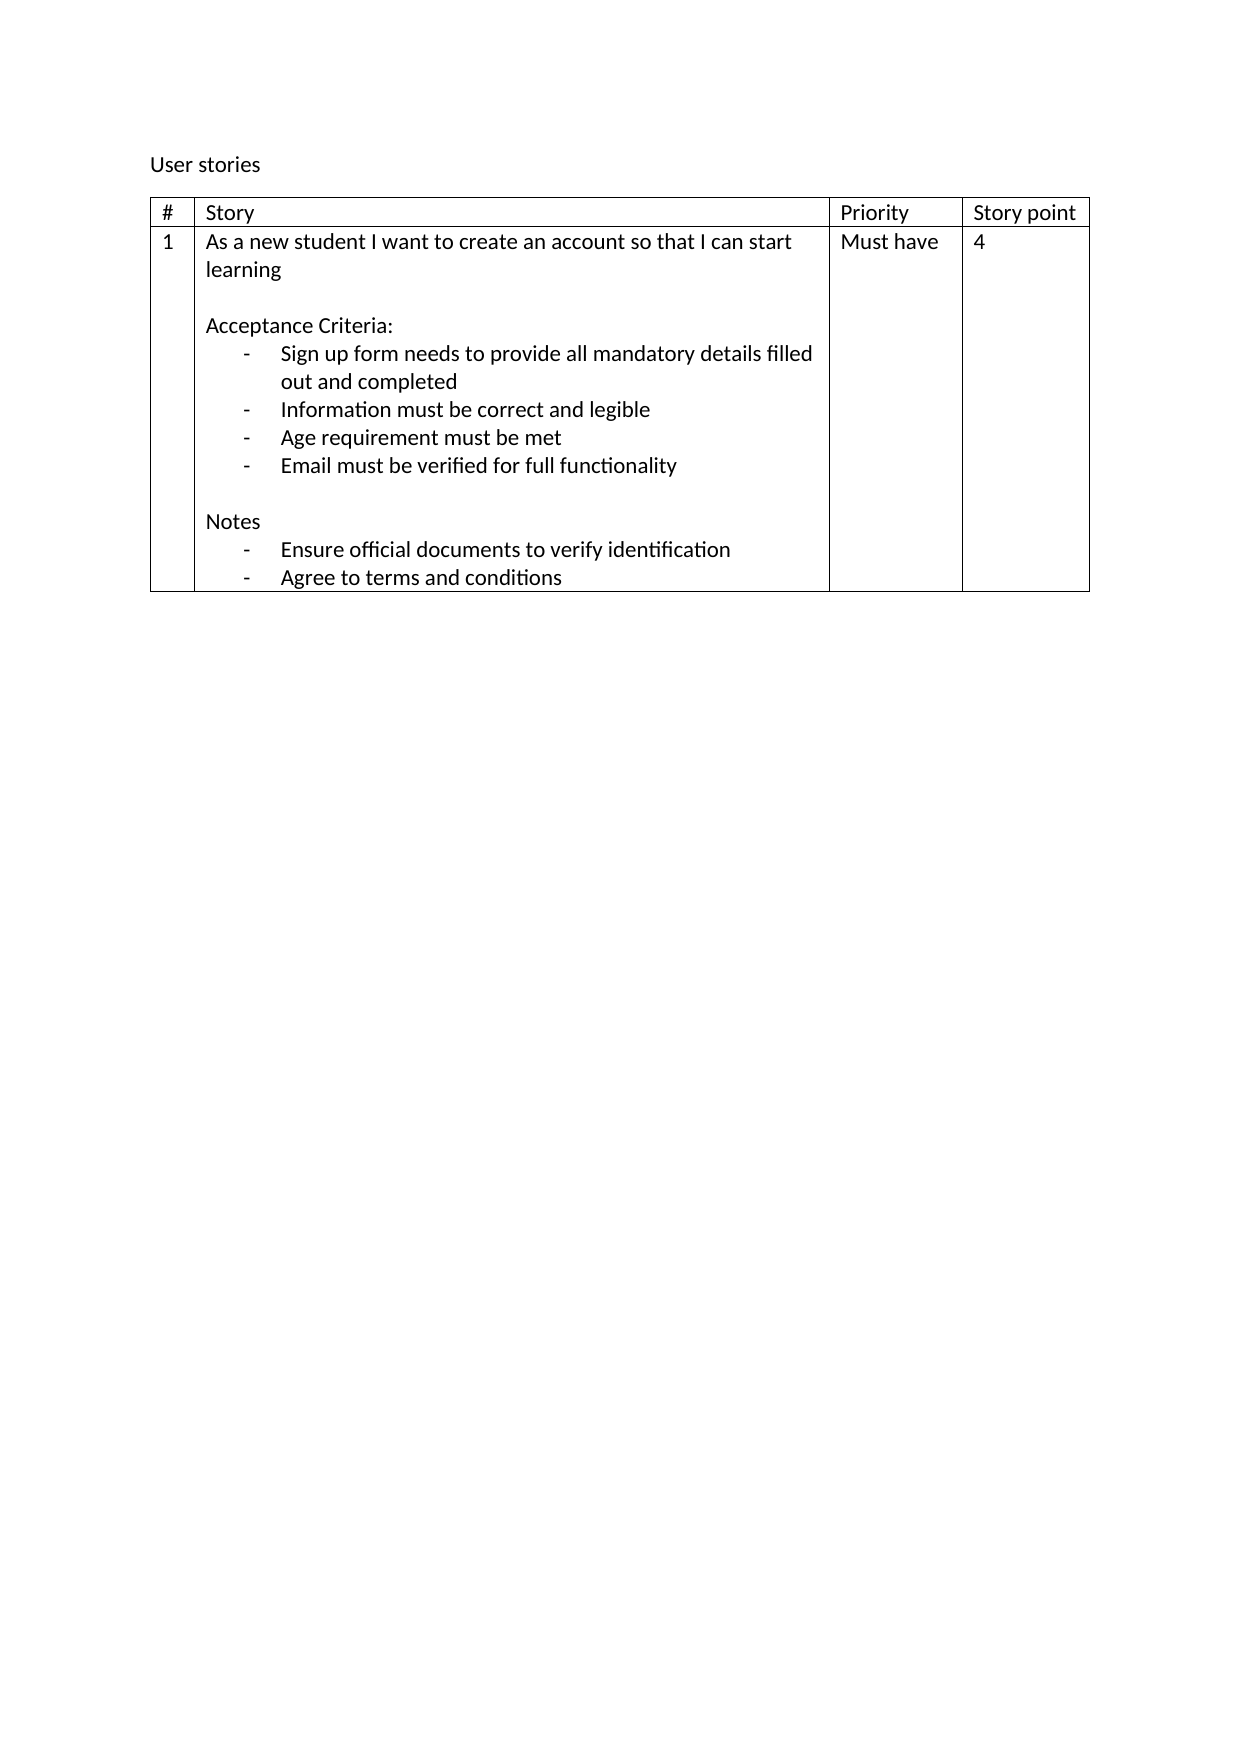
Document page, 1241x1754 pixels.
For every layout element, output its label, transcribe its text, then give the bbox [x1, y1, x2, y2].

table_header Story point [963, 198, 1089, 226]
table_header # [151, 198, 194, 226]
table_header Priority [830, 198, 962, 226]
table_cell 4 [963, 227, 1089, 591]
text User stories [150, 150, 1090, 178]
table_cell Must have [830, 227, 962, 591]
table_cell As a new student I want to create an account so that I can start learning Acceptance Criteria: Sign up form needs to provide all mandatory details filled out and completed Information must be correct and legible Age requirement must be met Email must be verified for full functionality Notes Ensure official documents to verify identification Agree to terms and conditions [195, 227, 829, 591]
table_cell 1 [151, 227, 194, 591]
table_header Story [195, 198, 829, 226]
